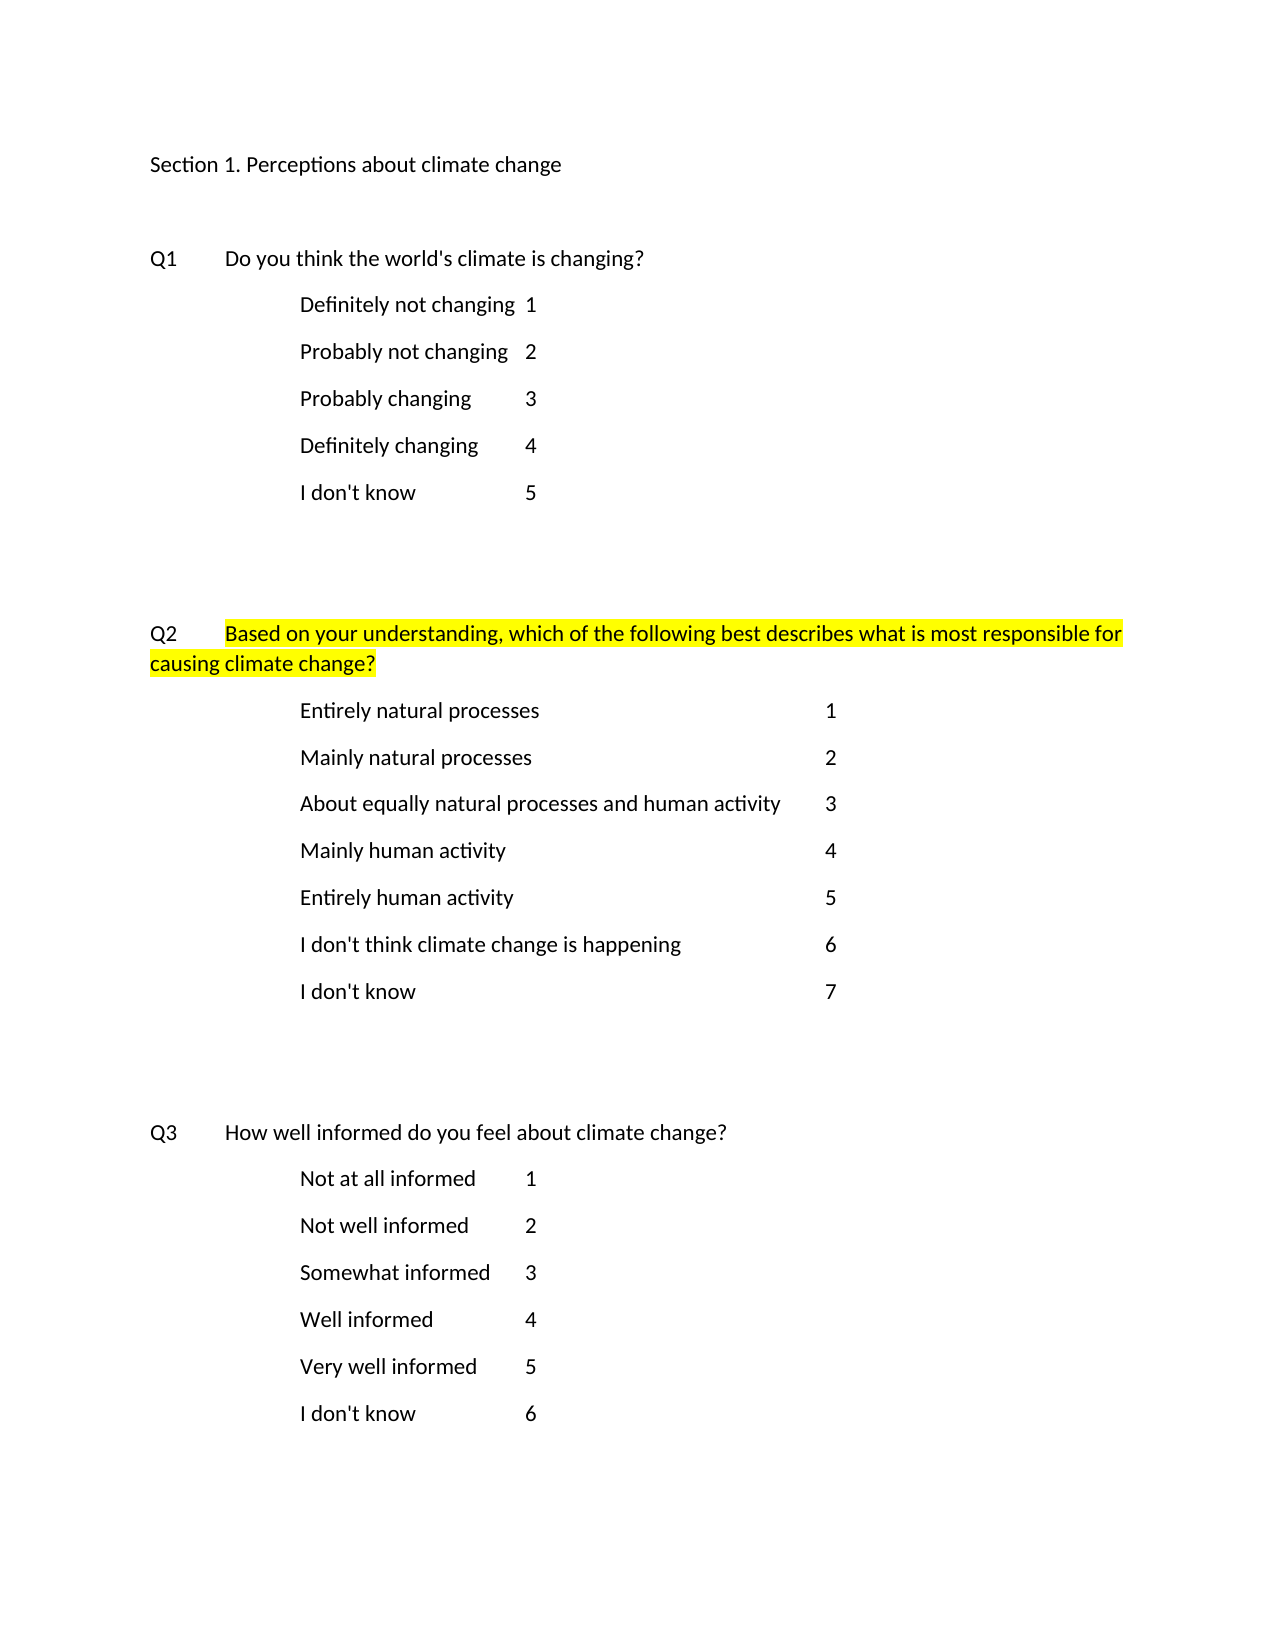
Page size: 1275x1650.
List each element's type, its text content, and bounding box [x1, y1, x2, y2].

text Mainly human activity 4 [150, 836, 1125, 864]
text Entirely natural processes 1 [150, 696, 1125, 724]
text I don't know 6 [150, 1399, 1125, 1427]
text Section 1. Perceptions about climate change [150, 150, 1125, 178]
text I don't think climate change is happening 6 [150, 930, 1125, 958]
text Not at all informed 1 [150, 1164, 1125, 1193]
text About equally natural processes and human activity 3 [150, 789, 1125, 818]
text Q3 How well informed do you feel about climate change? [150, 1118, 1125, 1146]
text Q2 Based on your understanding, which of the following best describes what is most responsible for causing climate change? [150, 619, 1125, 677]
text Q1 Do you think the world's climate is changing? [150, 244, 1125, 272]
text Mainly natural processes 2 [150, 743, 1125, 771]
text I don't know 5 [150, 478, 1125, 506]
text Very well informed 5 [150, 1352, 1125, 1380]
text Well informed 4 [150, 1305, 1125, 1333]
text Definitely changing 4 [150, 431, 1125, 459]
text Probably changing 3 [150, 384, 1125, 412]
text Definitely not changing 1 [150, 291, 1125, 319]
text Probably not changing 2 [150, 337, 1125, 366]
text Entirely human activity 5 [150, 883, 1125, 911]
text Somewhat informed 3 [150, 1258, 1125, 1286]
text Not well informed 2 [150, 1211, 1125, 1239]
text I don't know 7 [150, 977, 1125, 1005]
